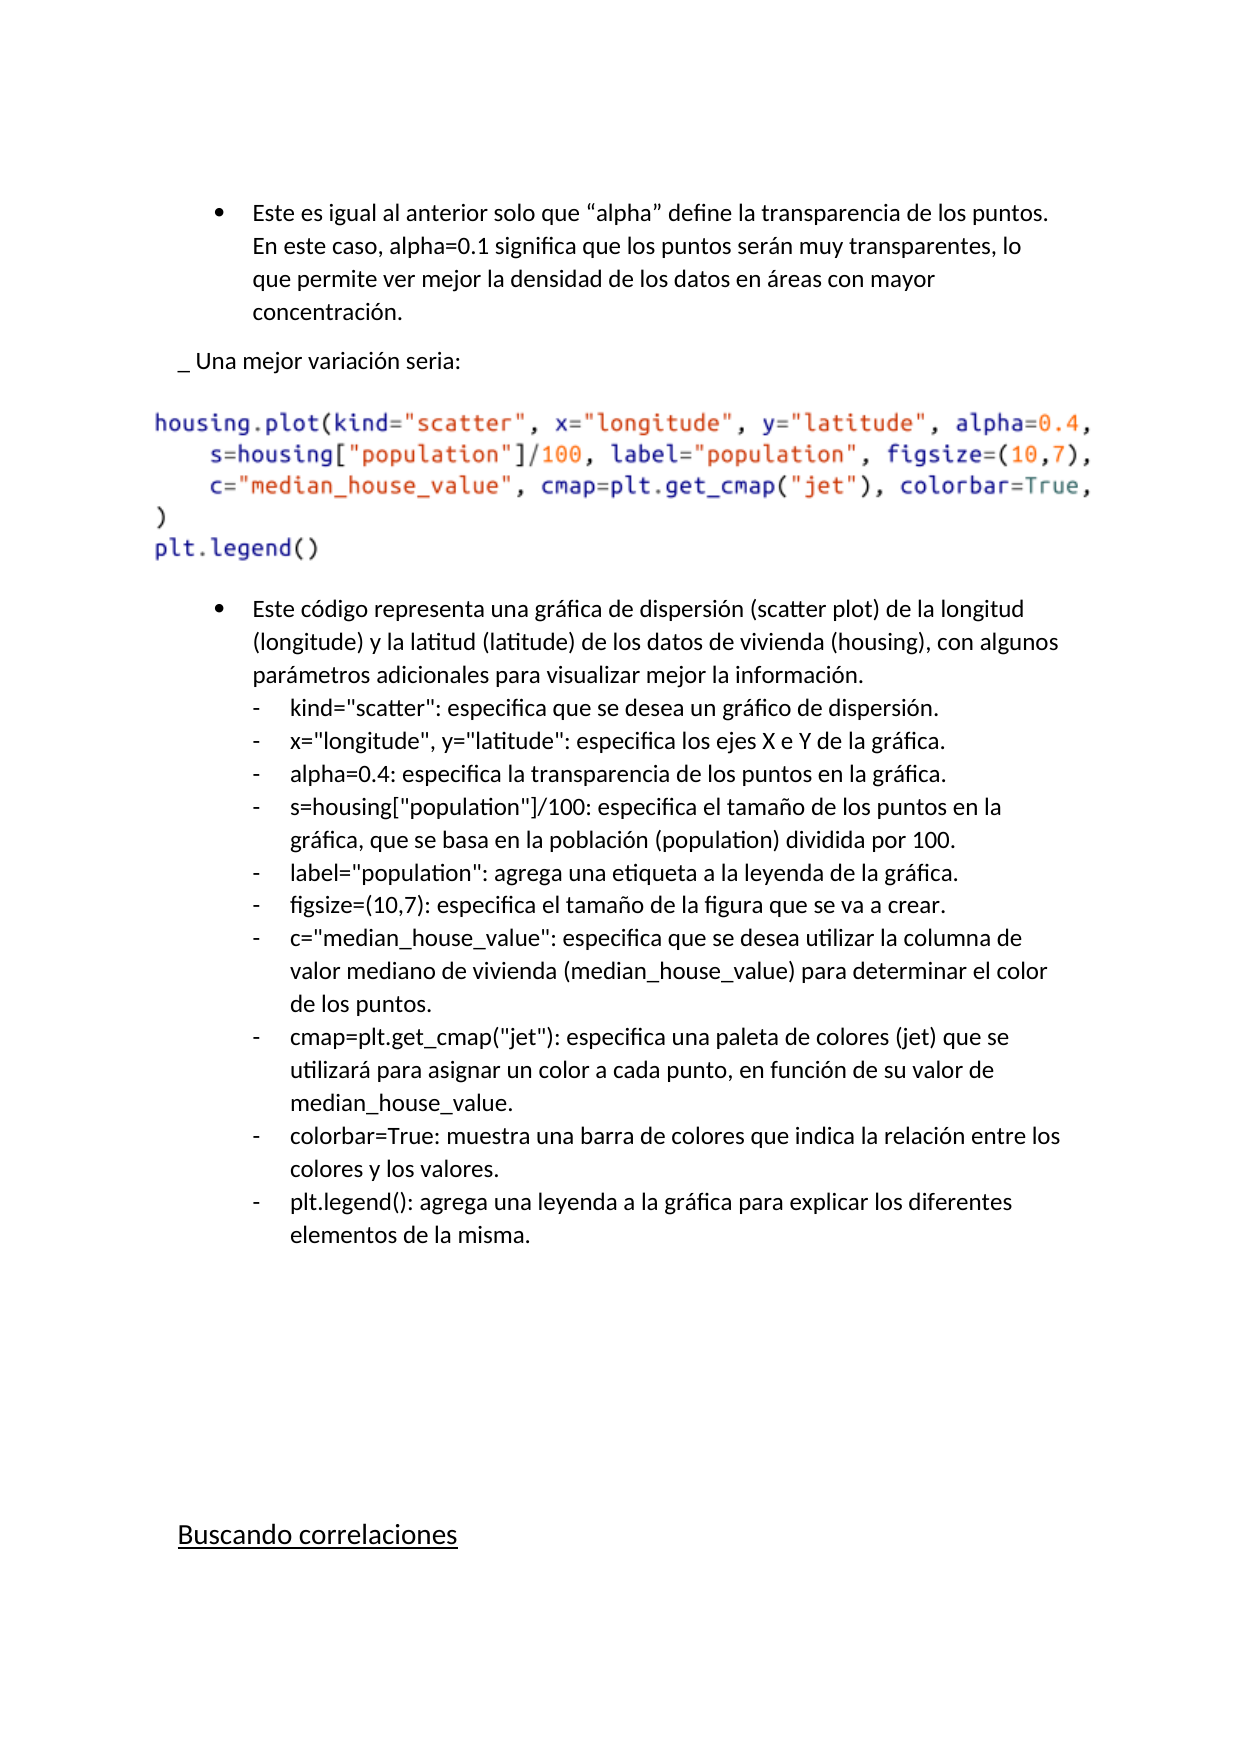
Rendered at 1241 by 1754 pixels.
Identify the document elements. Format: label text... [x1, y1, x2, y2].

picture [142, 403, 1098, 567]
list label="population": agrega una etiqueta a la leyenda de la gráfica. [252, 857, 1063, 887]
list plt.legend(): agrega una leyenda a la gráfica para explicar los diferentes elementos de la misma. [252, 1186, 1063, 1249]
list Este es igual al anterior solo que “alpha” define la transparencia de los puntos. En este caso, alpha=0.1 significa que los puntos serán muy transparentes, lo que permite ver mejor la densidad de los datos en áreas con mayor concentración. [215, 197, 1063, 326]
list alpha=0.4: especifica la transparencia de los puntos en la gráfica. [252, 758, 1063, 788]
list x="longitude", y="latitude": especifica los ejes X e Y de la gráfica. [252, 725, 1063, 756]
list c="median_house_value": especifica que se desea utilizar la columna de valor mediano de vivienda (median_house_value) para determinar el color de los puntos. [252, 923, 1063, 1019]
list colorbar=True: muestra una barra de colores que indica la relación entre los colores y los valores. [252, 1120, 1063, 1183]
list Este código representa una gráfica de dispersión (scatter plot) de la longitud (longitude) y la latitud (latitude) de los datos de vivienda (housing), con algunos parámetros adicionales para visualizar mejor la información. [215, 593, 1063, 690]
text _ Una mejor variación seria: [177, 346, 1063, 376]
text Buscando correlaciones [177, 1516, 1063, 1552]
list kind="scatter": especifica que se desea un gráfico de dispersión. [252, 692, 1063, 723]
list figsize=(10,7): especifica el tamaño de la figura que se va a crear. [252, 890, 1063, 920]
list cmap=plt.get_cmap("jet"): especifica una paleta de colores (jet) que se utilizará para asignar un color a cada punto, en función de su valor de median_house_value. [252, 1021, 1063, 1118]
list s=housing["population"]/100: especifica el tamaño de los puntos en la gráfica, que se basa en la población (population) dividida por 100. [252, 791, 1063, 854]
